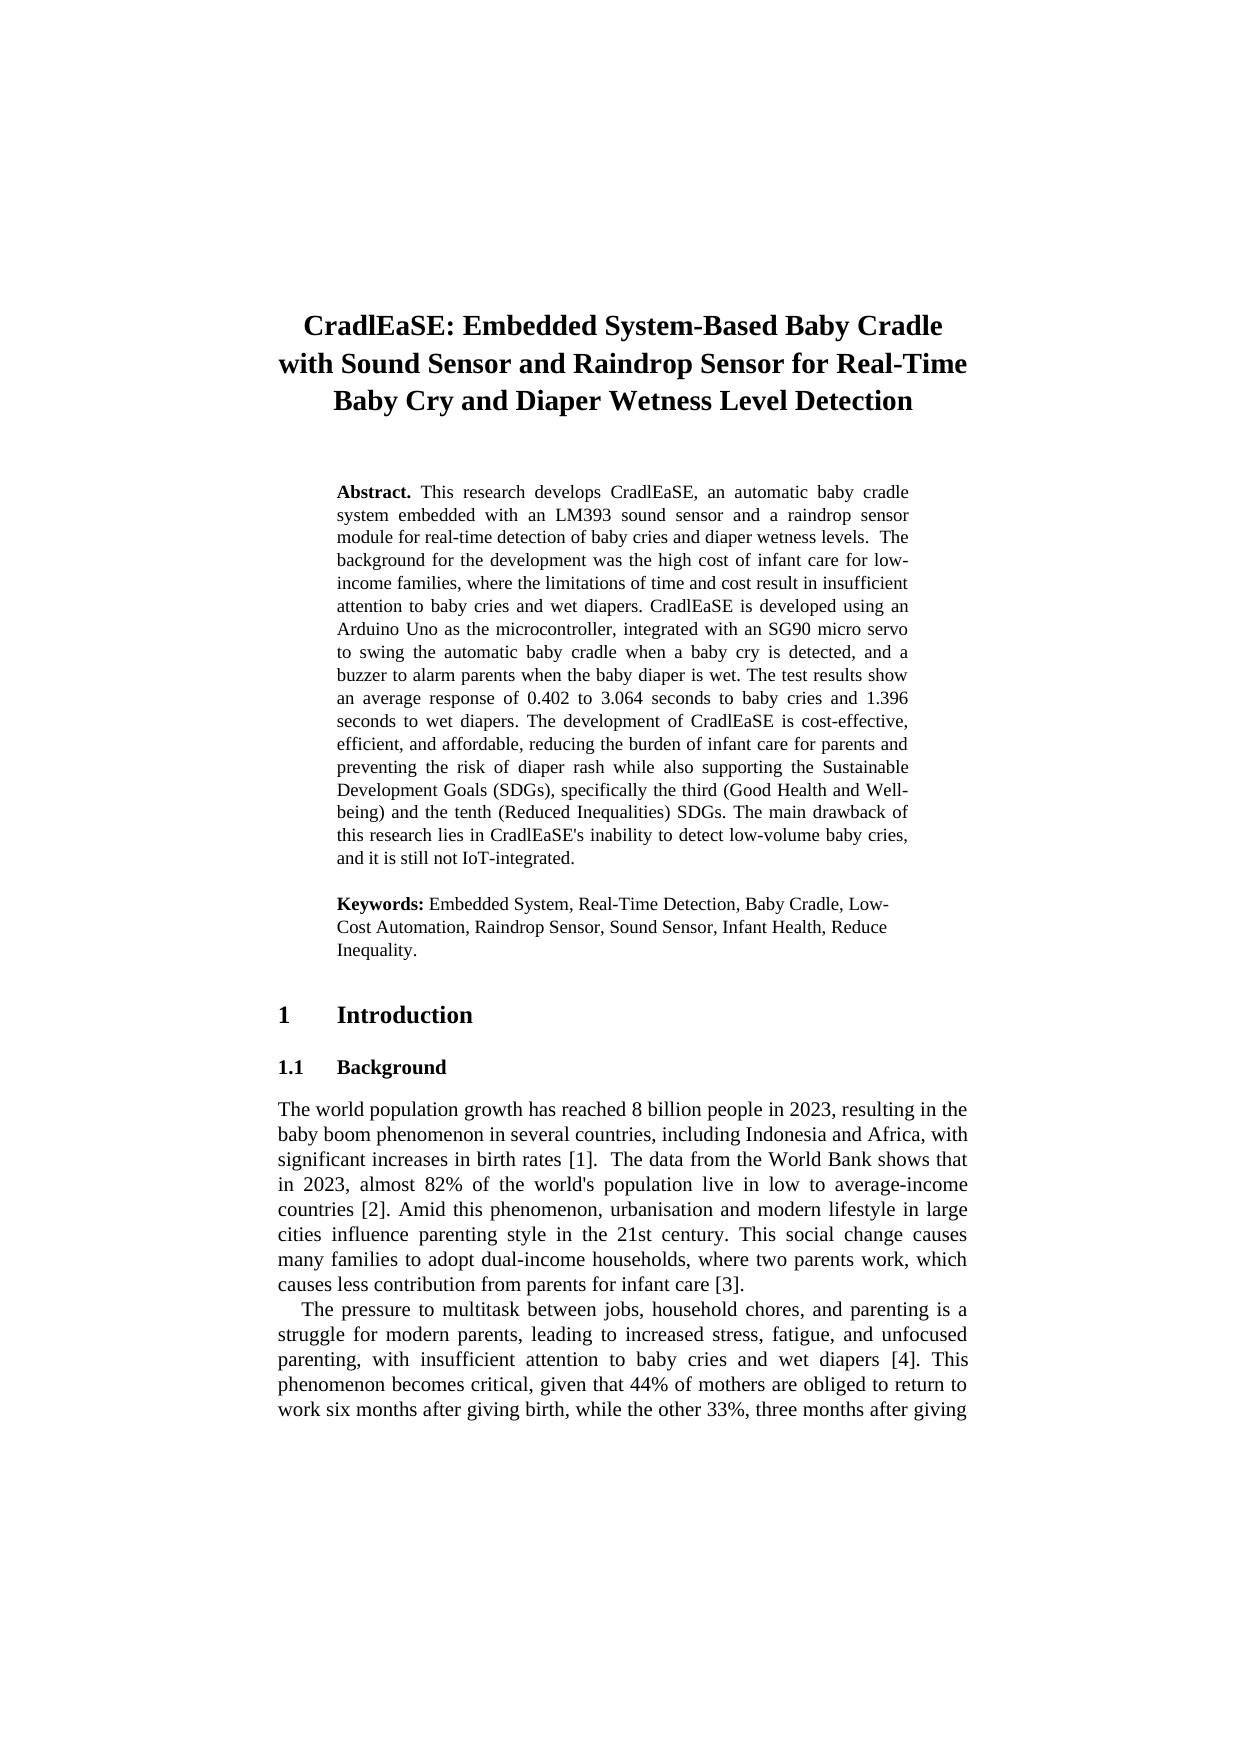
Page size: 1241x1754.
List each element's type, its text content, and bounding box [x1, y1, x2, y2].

subtitle Background [278, 1054, 968, 1079]
title CradlEaSE: Embedded System-Based Baby Cradle with Sound Sensor and Raindrop Sensor for Real-Time Baby Cry and Diaper Wetness Level Detection [278, 304, 968, 417]
text Keywords: Embedded System, Real-Time Detection, Baby Cradle, Low-Cost Automation, Raindrop Sensor, Sound Sensor, Infant Health, Reduce Inequality. [337, 892, 909, 961]
text Abstract. This research develops CradlEaSE, an automatic baby cradle system embedded with an LM393 sound sensor and a raindrop sensor module for real-time detection of baby cries and diaper wetness levels. The background for the development was the high cost of infant care for low-income families, where the limitations of time and cost result in insufficient attention to baby cries and wet diapers. CradlEaSE is developed using an Arduino Uno as the microcontroller, integrated with an SG90 micro servo to swing the automatic baby cradle when a baby cry is detected, and a buzzer to alarm parents when the baby diaper is wet. The test results show an average response of 0.402 to 3.064 seconds to baby cries and 1.396 seconds to wet diapers. The development of CradlEaSE is cost-effective, efficient, and affordable, reducing the burden of infant care for parents and preventing the risk of diaper rash while also supporting the Sustainable Development Goals (SDGs), specifically the third (Good Health and Well-being) and the tenth (Reduced Inequalities) SDGs. The main drawback of this research lies in CradlEaSE's inability to detect low-volume baby cries, and it is still not IoT-integrated. [337, 479, 909, 869]
subtitle Introduction [278, 998, 968, 1029]
text The world population growth has reached 8 billion people in 2023, resulting in the baby boom phenomenon in several countries, including Indonesia and Africa, with significant increases in birth rates . The data from the World Bank shows that in 2023, almost 82% of the world's population live in low to average-income countries . Amid this phenomenon, urbanisation and modern lifestyle in large cities influence parenting style in the 21st century. This social change causes many families to adopt dual-income households, where two parents work, which causes less contribution from parents for infant care . [278, 1096, 968, 1296]
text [278, 1296, 968, 1421]
